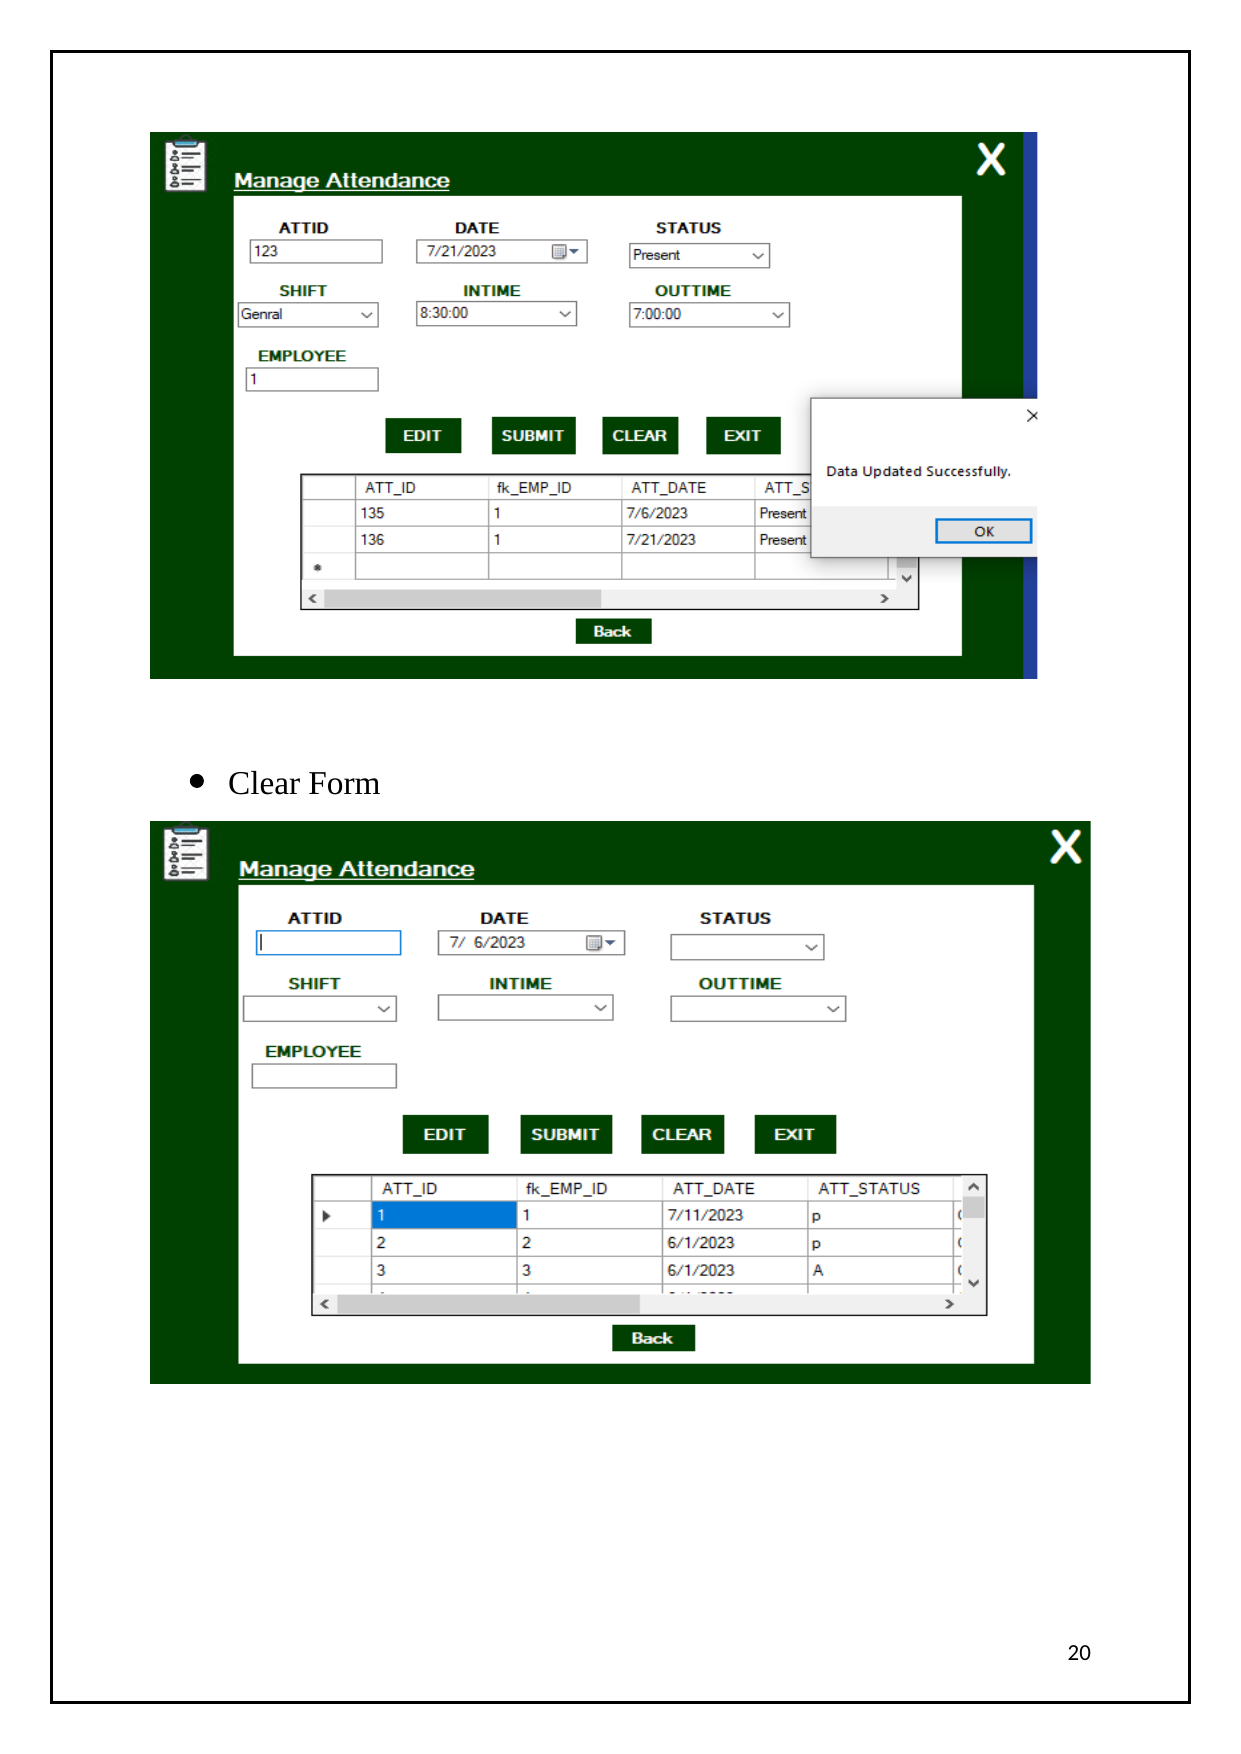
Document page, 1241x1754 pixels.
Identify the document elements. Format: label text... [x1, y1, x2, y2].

list Clear Form [190, 763, 1091, 802]
picture [150, 821, 1091, 1384]
picture [150, 132, 1038, 679]
